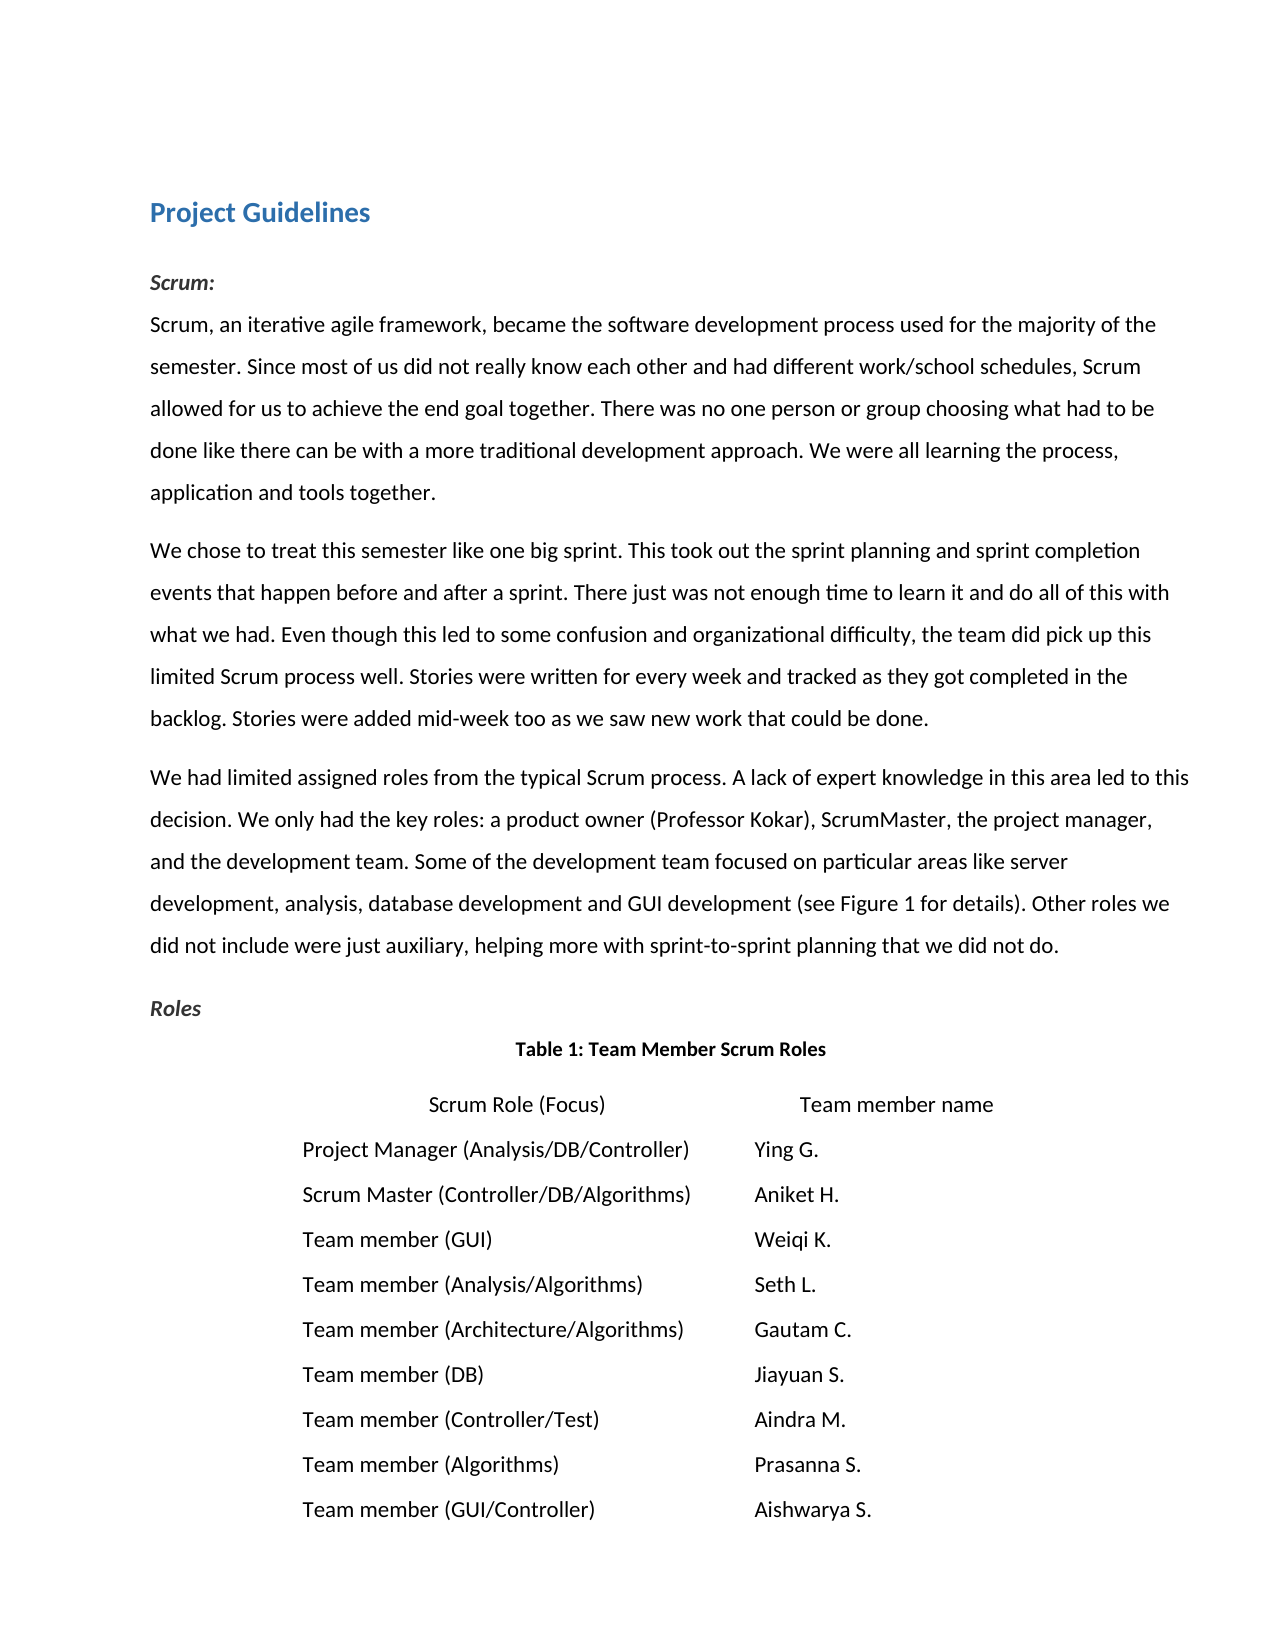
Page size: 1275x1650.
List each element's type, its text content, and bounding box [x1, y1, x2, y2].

subtitle Project Guidelines [150, 194, 1192, 229]
subtitle Roles [150, 994, 1192, 1022]
table_cell Project Manager (Analysis/DB/Controller) [291, 1136, 743, 1181]
table_cell Team member (DB) [291, 1361, 743, 1406]
table_cell Gautam C. [743, 1316, 1051, 1361]
table_cell Team member (GUI/Controller) [291, 1496, 743, 1541]
table_cell Team member (GUI) [291, 1226, 743, 1271]
text We chose to treat this semester like one big sprint. This took out the sprint planning and sprint completion events that happen before and after a sprint. There just was not enough time to learn it and do all of this with what we had. Even though this led to some confusion and organizational difficulty, the team did pick up this limited Scrum process well. Stories were written for every week and tracked as they got completed in the backlog. Stories were added mid-week too as we saw new work that could be done. [150, 537, 1192, 732]
text We had limited assigned roles from the typical Scrum process. A lack of expert knowledge in this area led to this decision. We only had the key roles: a product owner (Professor Kokar), ScrumMaster, the project manager, and the development team. Some of the development team focused on particular areas like server development, analysis, database development and GUI development (see Figure 1 for details). Other roles we did not include were just auxiliary, helping more with sprint-to-sprint planning that we did not do. [150, 763, 1192, 959]
table_cell Team member (Algorithms) [291, 1451, 743, 1496]
text Table 1: Team Member Scrum Roles [150, 1036, 1192, 1061]
table_cell Seth L. [743, 1271, 1051, 1316]
table_cell Aindra M. [743, 1406, 1051, 1451]
table_cell Jiayuan S. [743, 1361, 1051, 1406]
subtitle Scrum: [150, 268, 1192, 296]
table_cell Aniket H. [743, 1181, 1051, 1226]
table_header Scrum Role (Focus) [291, 1091, 743, 1136]
table_cell Scrum Master (Controller/DB/Algorithms) [291, 1181, 743, 1226]
table_cell Team member (Controller/Test) [291, 1406, 743, 1451]
table_cell Team member (Analysis/Algorithms) [291, 1271, 743, 1316]
table_cell Team member (Architecture/Algorithms) [291, 1316, 743, 1361]
table_cell Ying G. [743, 1136, 1051, 1181]
text Scrum, an iterative agile framework, became the software development process used for the majority of the semester. Since most of us did not really know each other and had different work/school schedules, Scrum allowed for us to achieve the end goal together. There was no one person or group choosing what had to be done like there can be with a more traditional development approach. We were all learning the process, application and tools together. [150, 310, 1192, 506]
table_cell Prasanna S. [743, 1451, 1051, 1496]
table_cell Aishwarya S. [743, 1496, 1051, 1541]
table_header Team member name [743, 1091, 1051, 1136]
table_cell Weiqi K. [743, 1226, 1051, 1271]
